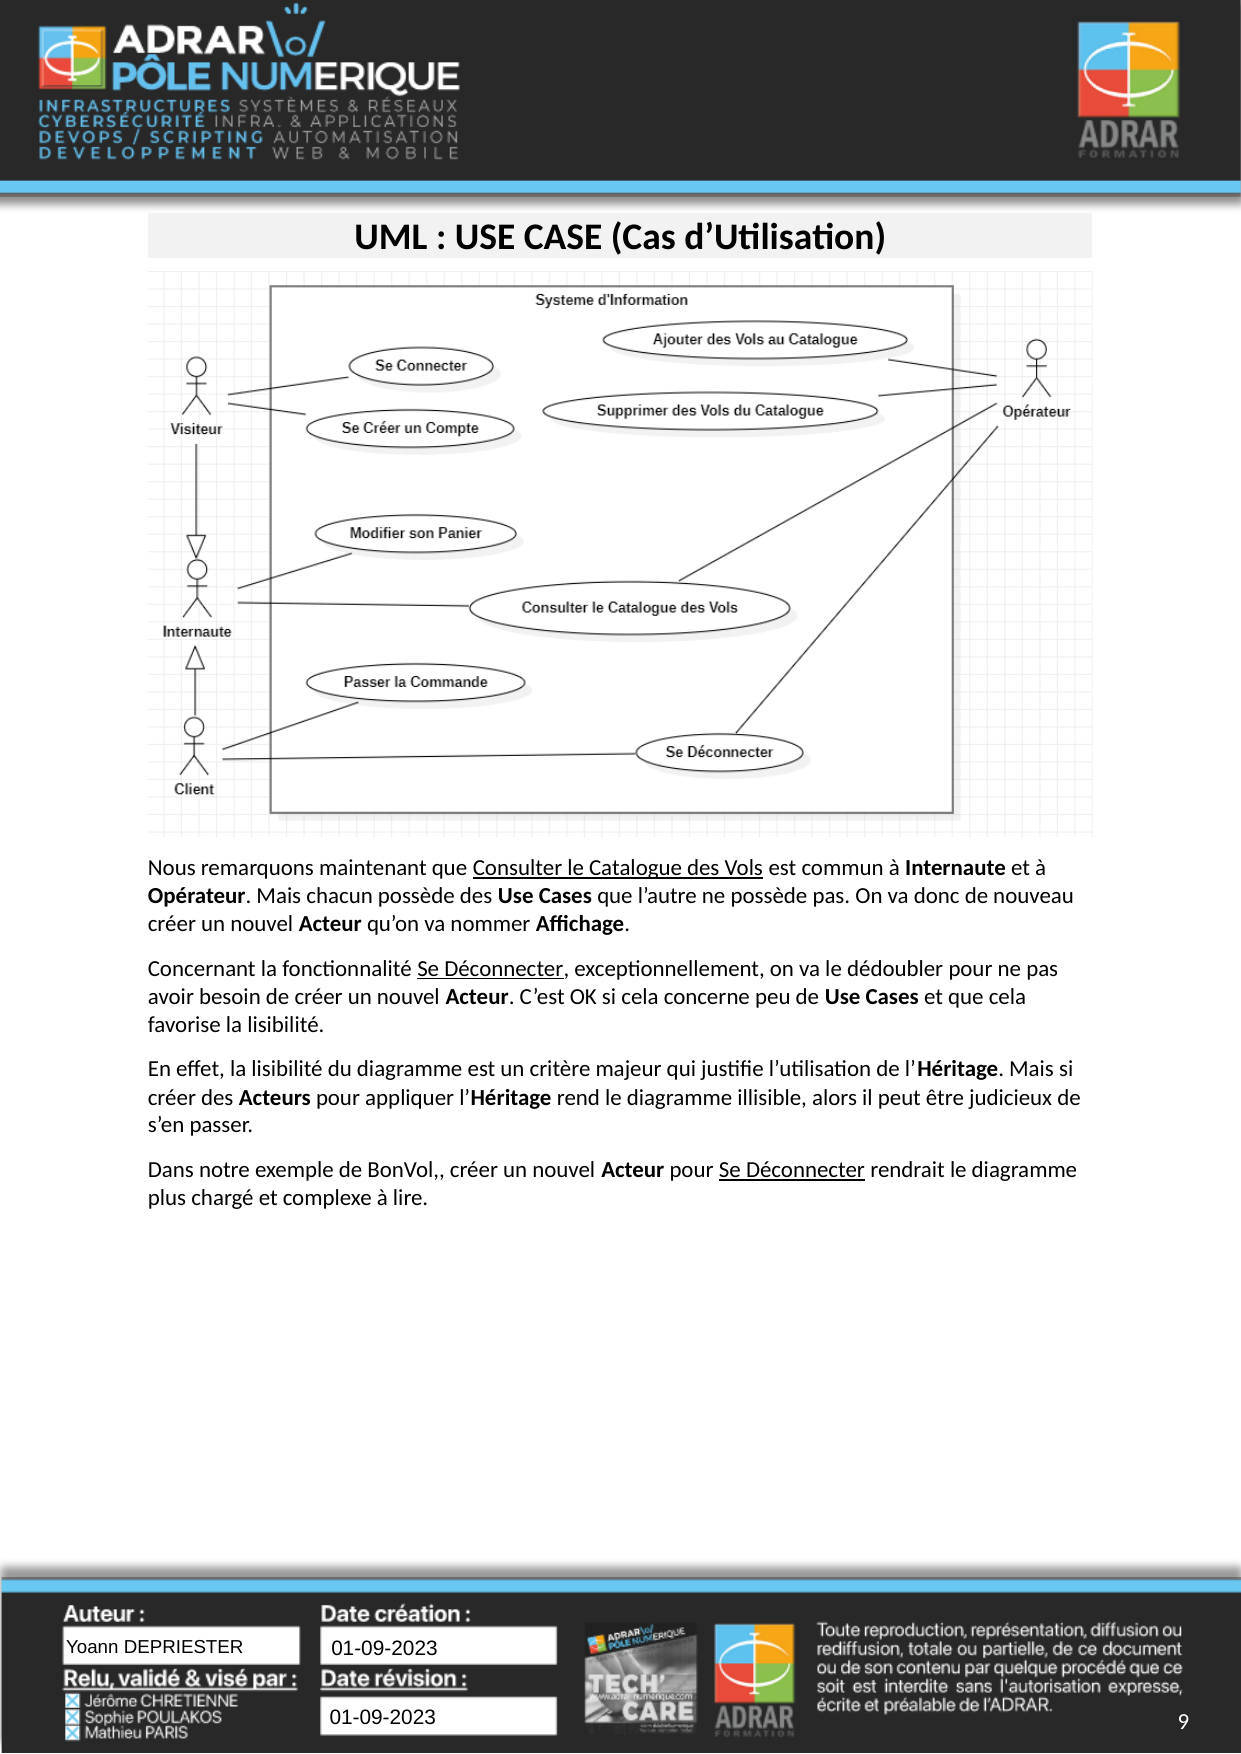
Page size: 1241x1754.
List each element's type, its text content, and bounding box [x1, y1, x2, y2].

text Dans notre exemple de BonVol,, créer un nouvel Acteur pour Se Déconnecter rendrait le diagramme plus chargé et complexe à lire. [148, 1155, 1092, 1211]
picture [1, 1577, 1241, 1753]
text Concernant la fonctionnalité Se Déconnecter, exceptionnellement, on va le dédoubler pour ne pas avoir besoin de créer un nouvel Acteur. C’est OK si cela concerne peu de Use Cases et que cela favorise la lisibilité. [148, 954, 1092, 1038]
picture [147, 271, 1093, 837]
text En effet, la lisibilité du diagramme est un critère majeur qui justifie l’utilisation de l’Héritage. Mais si créer des Acteurs pour appliquer l’Héritage rend le diagramme illisible, alors il peut être judicieux de s’en passer. [148, 1054, 1092, 1139]
picture [0, 0, 1241, 197]
text Nous remarquons maintenant que Consulter le Catalogue des Vols est commun à Internaute et à Opérateur. Mais chacun possède des Use Cases que l’autre ne possède pas. On va donc de nouveau créer un nouvel Acteur qu’on va nommer Affichage. [148, 853, 1092, 937]
